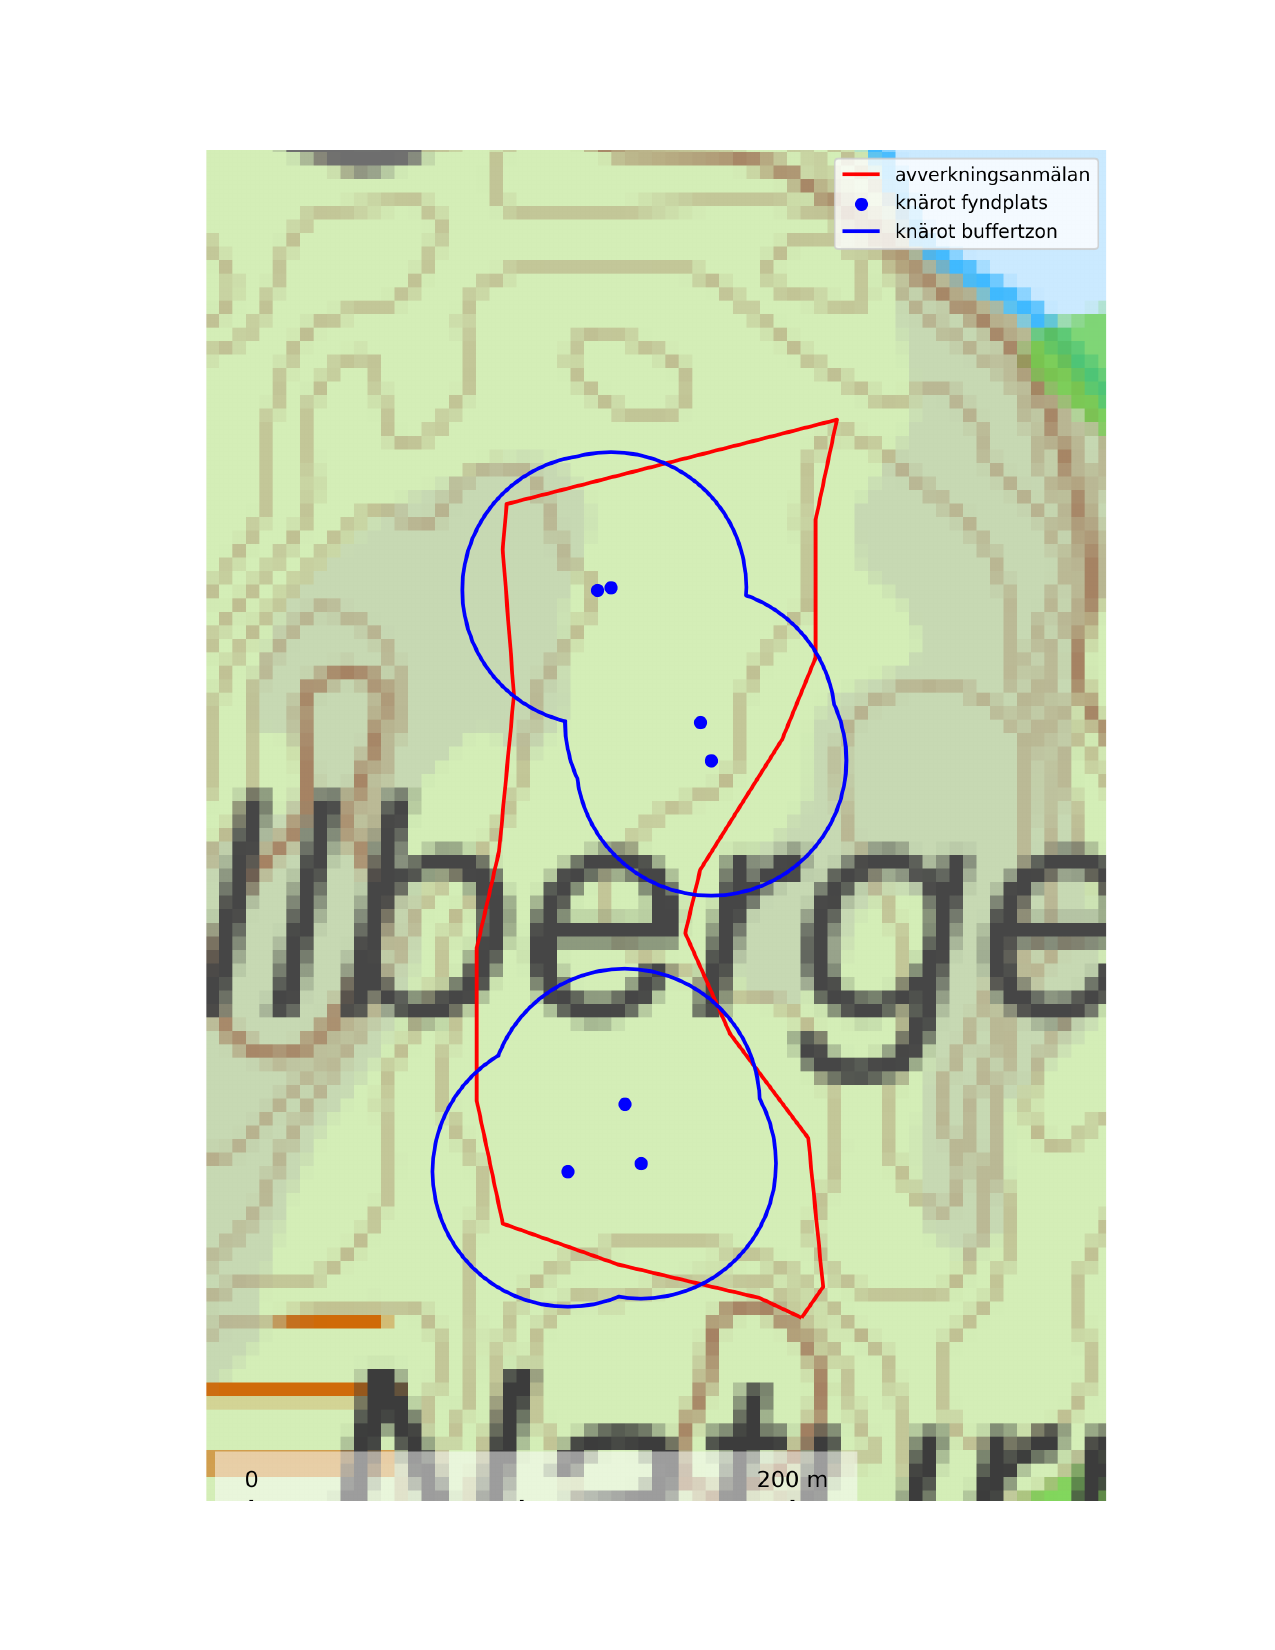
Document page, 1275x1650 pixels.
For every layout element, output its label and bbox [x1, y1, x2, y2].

picture [206, 150, 1107, 1501]
